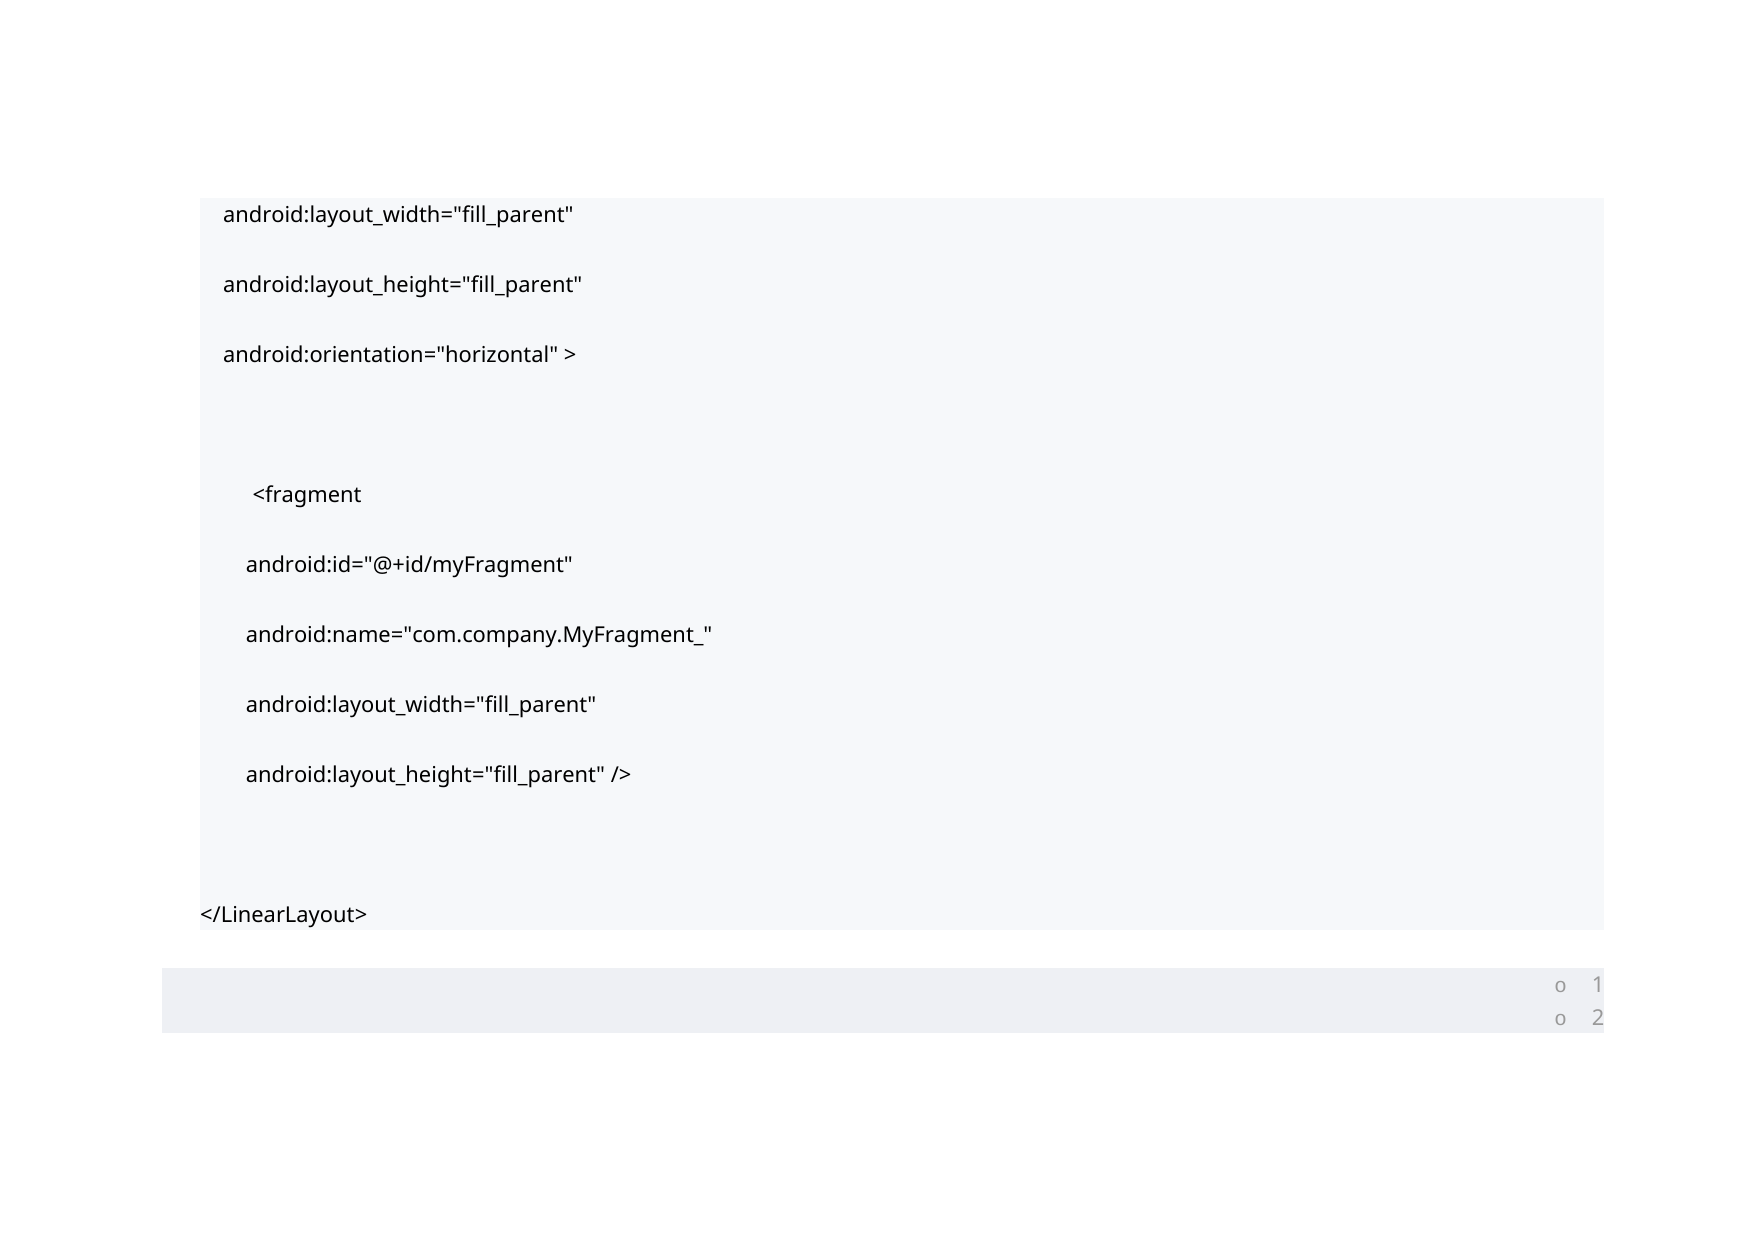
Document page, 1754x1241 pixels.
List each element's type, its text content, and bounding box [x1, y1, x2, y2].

text android:orientation="horizontal" > [200, 338, 1604, 370]
text <fragment [200, 478, 1604, 510]
text android:layout_height="fill_parent" [200, 268, 1604, 300]
list 2 [162, 1000, 1604, 1033]
text android:layout_width="fill_parent" [200, 198, 1604, 230]
text android:layout_height="fill_parent" /> [200, 758, 1604, 790]
list 1 [162, 968, 1604, 1000]
text android:id="@+id/myFragment" [200, 548, 1604, 580]
text android:name="com.company.MyFragment_" [200, 618, 1604, 650]
text android:layout_width="fill_parent" [200, 688, 1604, 720]
text </LinearLayout> [200, 898, 1604, 930]
